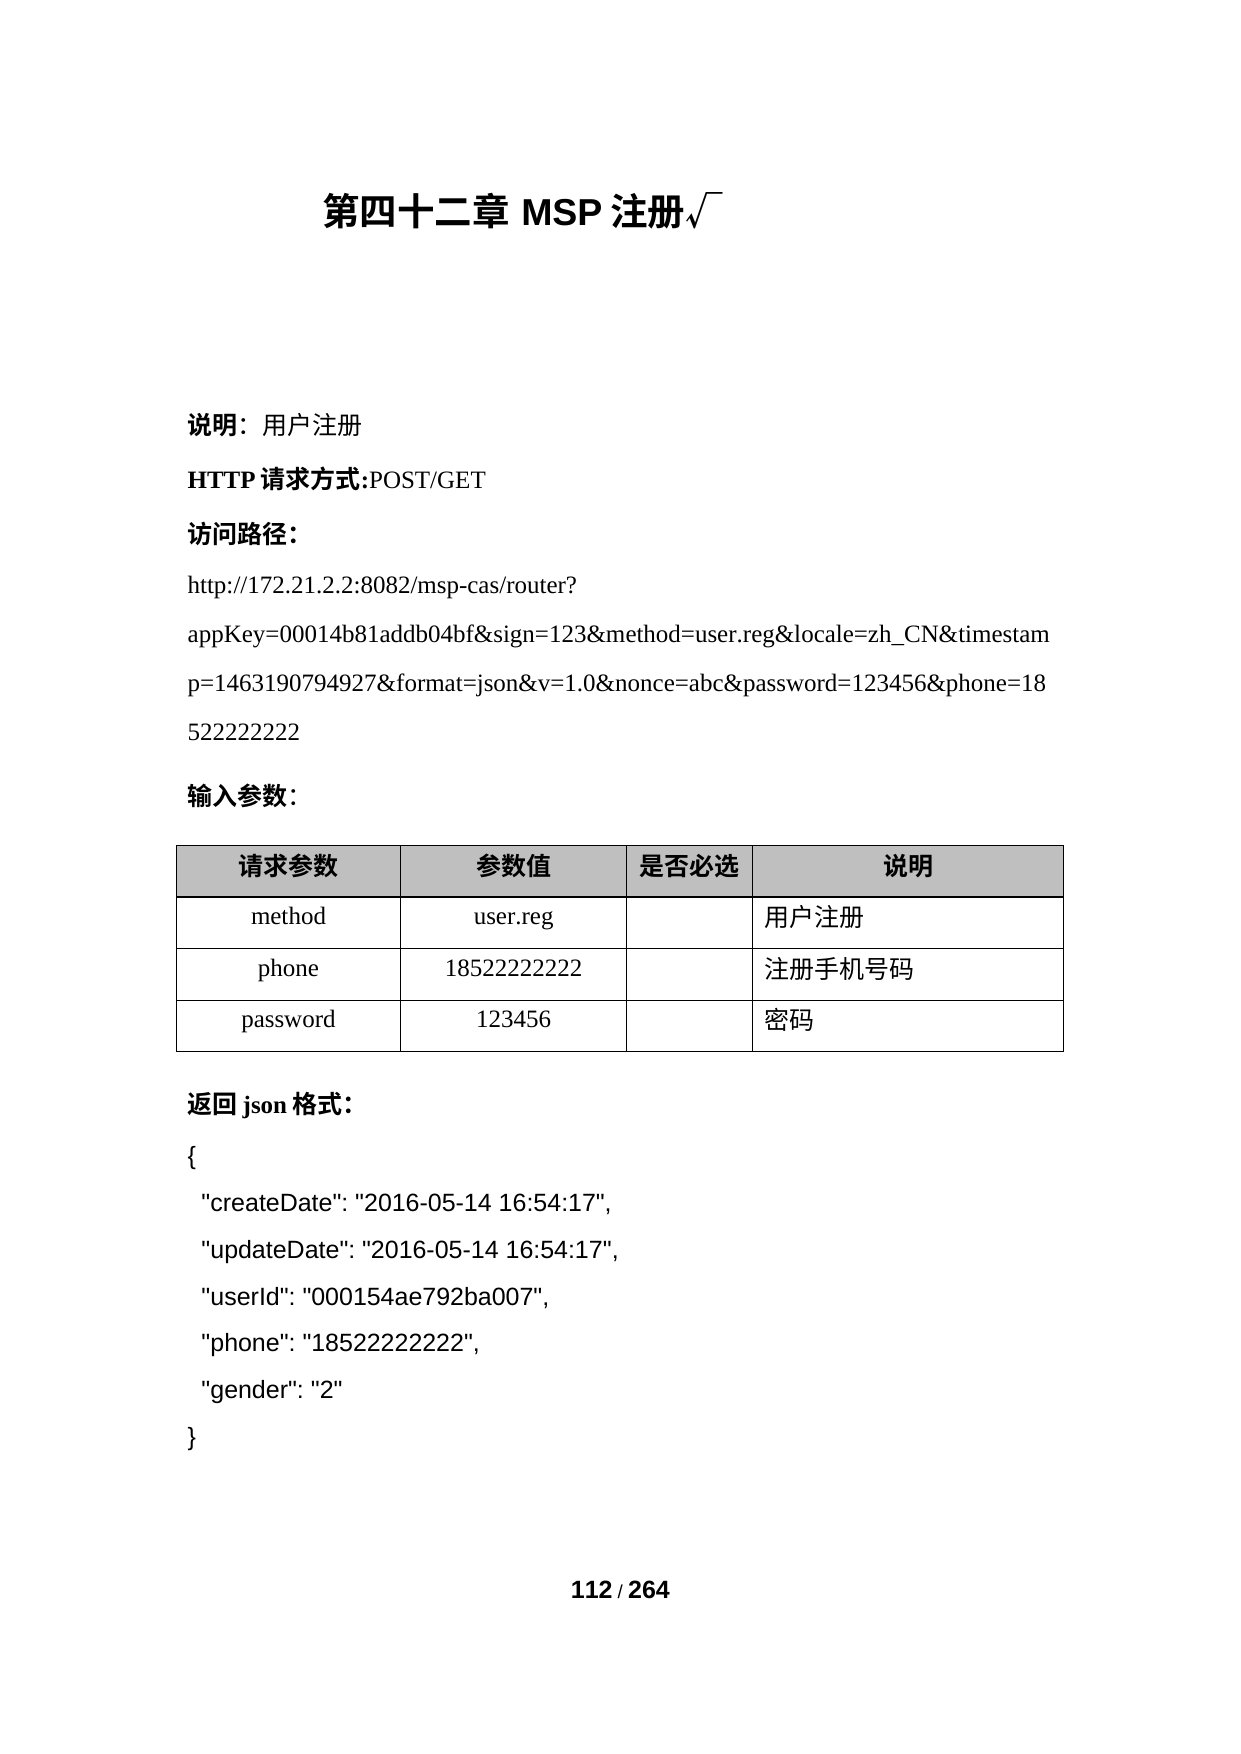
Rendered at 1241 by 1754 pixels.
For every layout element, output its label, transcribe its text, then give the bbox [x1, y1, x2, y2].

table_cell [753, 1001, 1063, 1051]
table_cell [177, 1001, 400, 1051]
text 返回json格式： [187, 1085, 1053, 1121]
text HTTP请求方式:POST/GET [187, 460, 1053, 496]
text { [187, 1139, 1053, 1172]
text } [187, 1420, 1053, 1453]
text "createDate": "2016-05-14 16:54:17", [187, 1186, 1053, 1218]
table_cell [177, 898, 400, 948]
text 说明：用户注册 [187, 406, 1053, 442]
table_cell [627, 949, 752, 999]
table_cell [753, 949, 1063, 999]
text "gender": "2" [187, 1373, 1053, 1406]
text "updateDate": "2016-05-14 16:54:17", [187, 1233, 1053, 1265]
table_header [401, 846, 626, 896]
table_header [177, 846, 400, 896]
text 输入参数： [187, 762, 1053, 827]
text http://172.21.2.2:8082/msp-cas/router?appKey=00014b81addb04bf&sign=123&method=user.reg&locale=zh_CN&timestamp=1463190794927&format=json&v=1.0&nonce=abc&password=123456&phone=18522222222 [187, 569, 1053, 747]
text "userId": "000154ae792ba007", [187, 1280, 1053, 1312]
subtitle MSP注册√ [187, 176, 1053, 241]
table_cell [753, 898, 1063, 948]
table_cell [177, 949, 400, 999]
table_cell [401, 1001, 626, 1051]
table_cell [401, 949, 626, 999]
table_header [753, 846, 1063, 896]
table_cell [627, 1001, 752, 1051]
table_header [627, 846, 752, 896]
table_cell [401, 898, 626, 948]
text "phone": "18522222222", [187, 1327, 1053, 1359]
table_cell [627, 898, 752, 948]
text 访问路径： [187, 514, 1053, 551]
